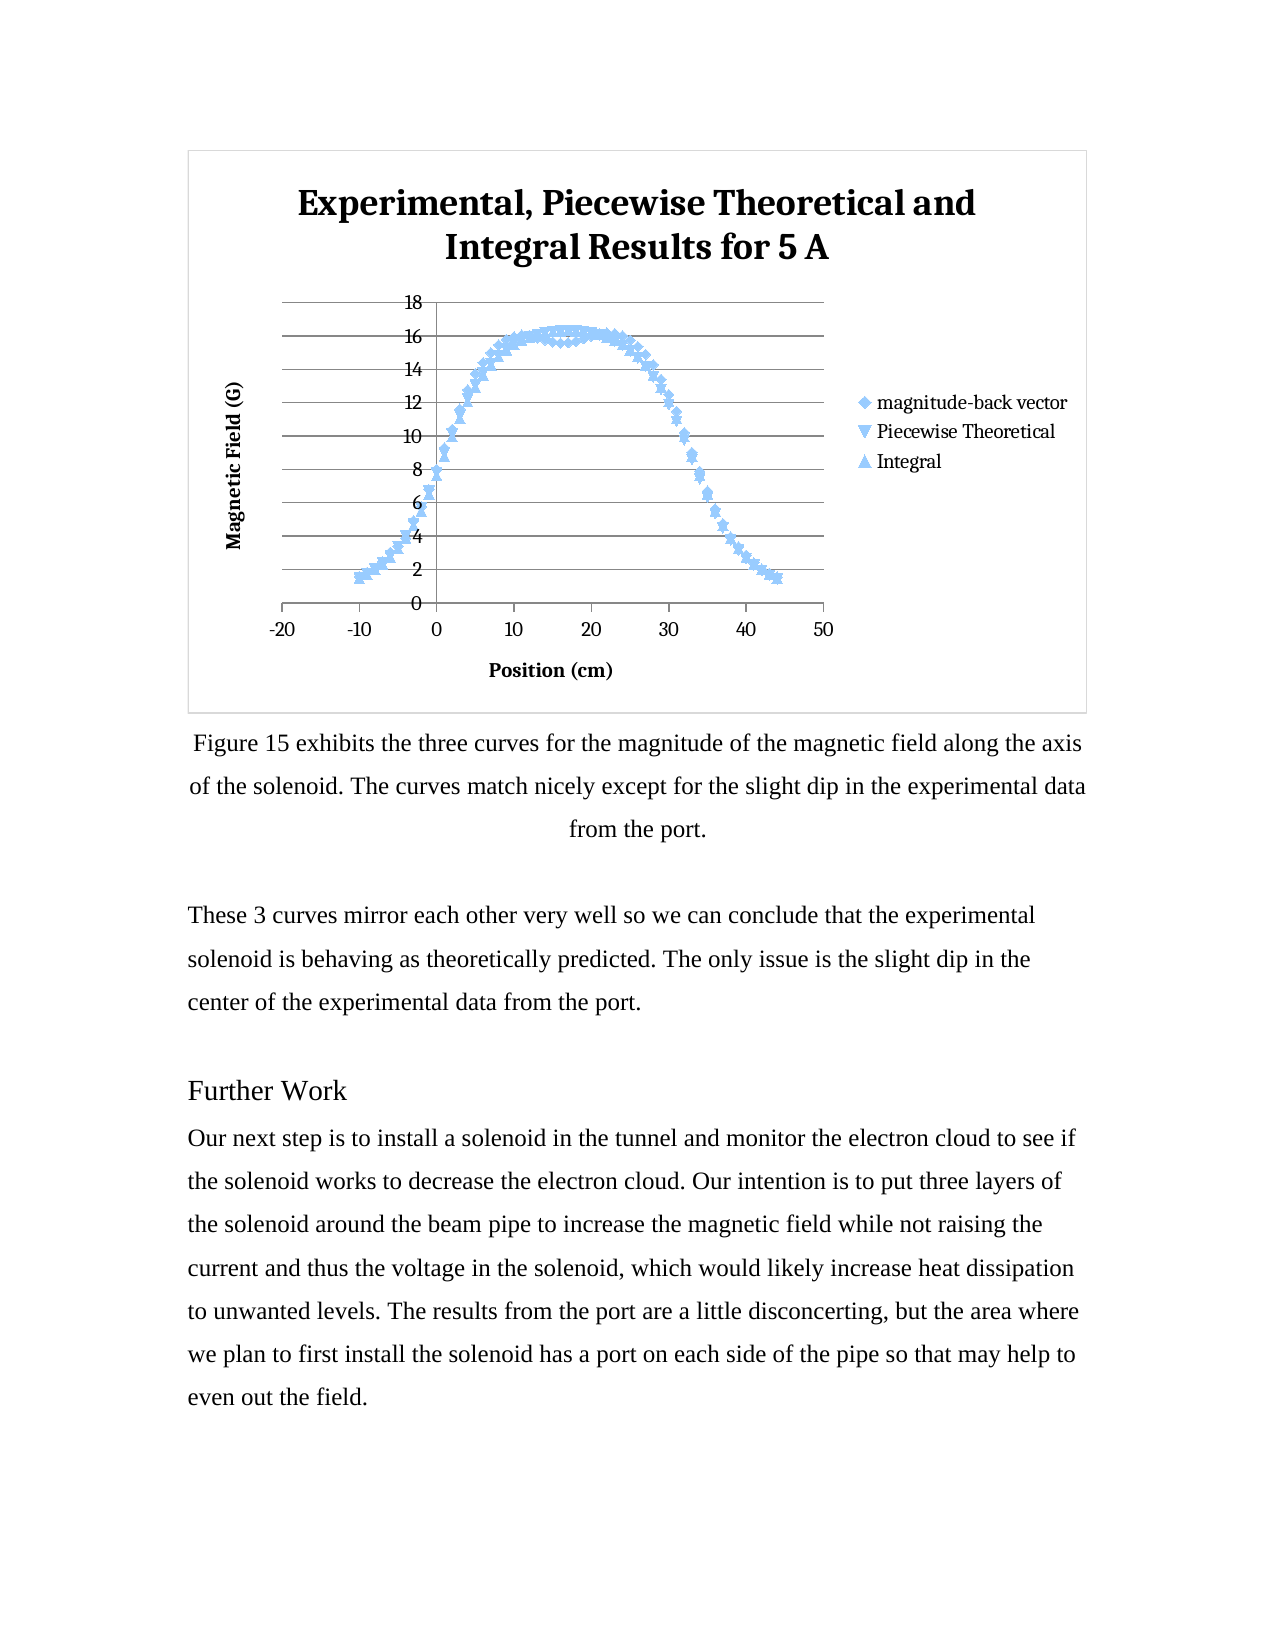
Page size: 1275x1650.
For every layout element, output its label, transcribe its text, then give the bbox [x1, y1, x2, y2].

text These 3 curves mirror each other very well so we can conclude that the experimental solenoid is behaving as theoretically predicted. The only issue is the slight dip in the center of the experimental data from the port. [187, 901, 1087, 1016]
text Our next step is to install a solenoid in the tunnel and monitor the electron cloud to see if the solenoid works to decrease the electron cloud. Our intention is to put three layers of the solenoid around the beam pipe to increase the magnetic field while not raising the current and thus the voltage in the solenoid, which would likely increase heat dissipation to unwanted levels. The results from the port are a little disconcerting, but the area where we plan to first install the solenoid has a port on each side of the pipe so that may help to even out the field. [187, 1123, 1087, 1411]
text Figure 15 exhibits the three curves for the magnitude of the magnetic field along the axis of the solenoid. The curves match nicely except for the slight dip in the experimental data from the port. [187, 728, 1087, 843]
text Further Work [187, 1073, 1087, 1107]
